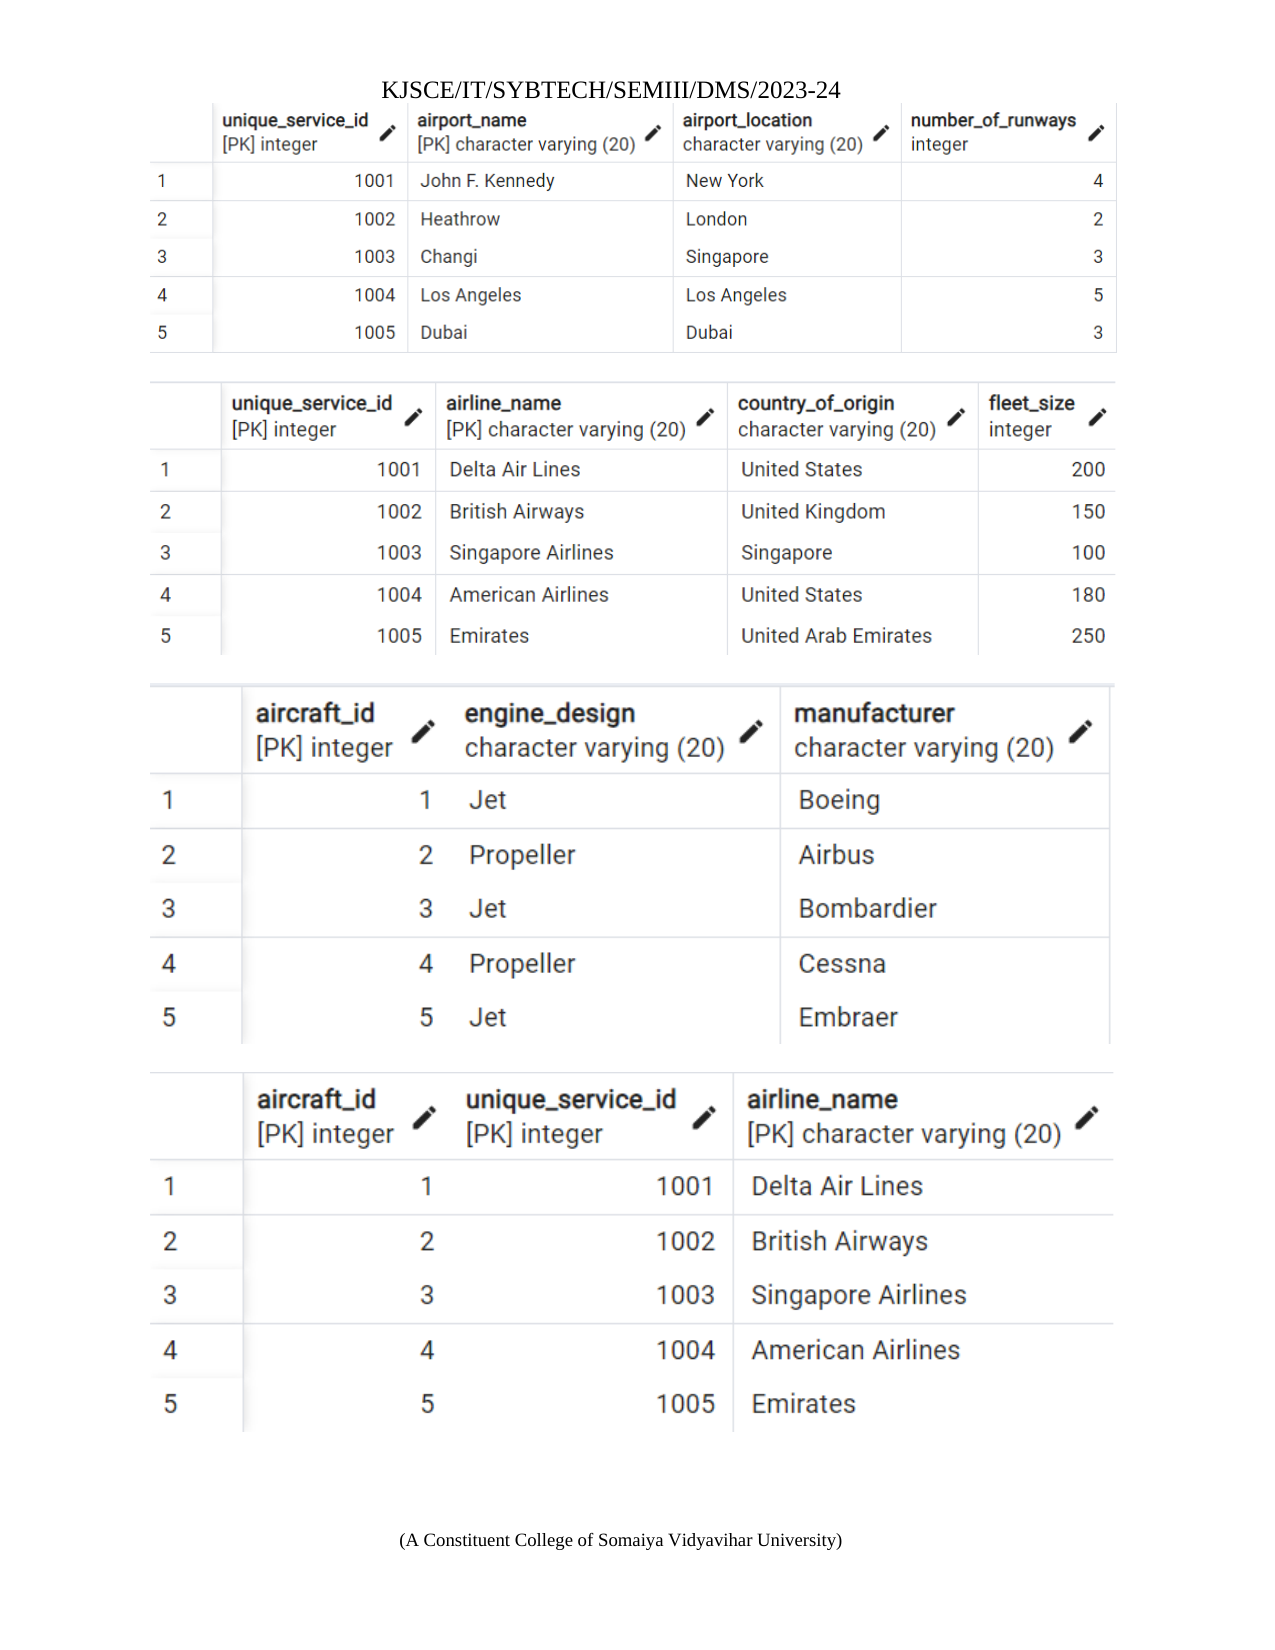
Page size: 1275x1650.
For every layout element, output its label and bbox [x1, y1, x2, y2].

picture [150, 103, 1118, 353]
picture [150, 683, 1115, 1044]
picture [150, 1072, 1114, 1432]
picture [150, 381, 1116, 655]
